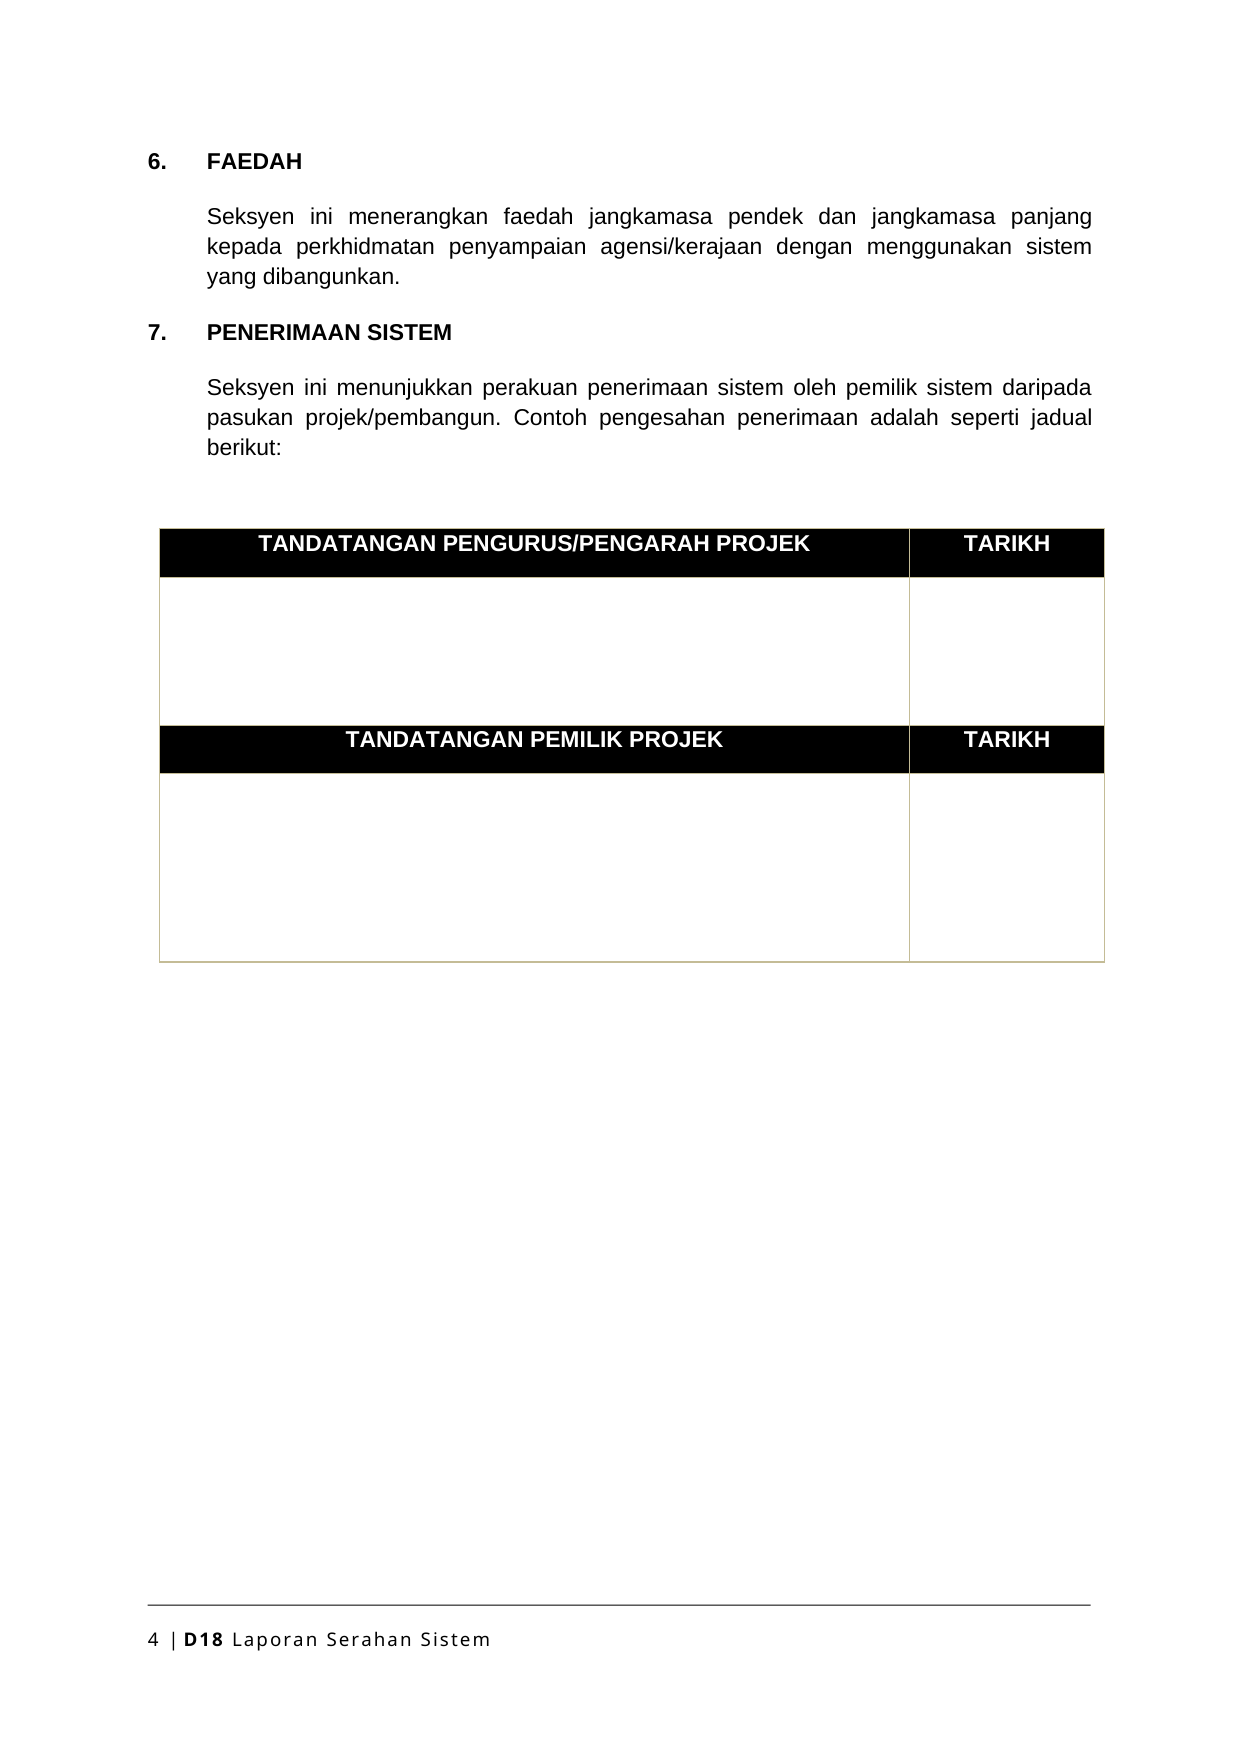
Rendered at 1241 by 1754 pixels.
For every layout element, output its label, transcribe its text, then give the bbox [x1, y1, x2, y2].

table_header TANDATANGAN PENGURUS/PENGARAH PROJEK [160, 529, 909, 577]
table_header TARIKH [910, 529, 1104, 577]
text Seksyen ini menerangkan faedah jangkamasa pendek dan jangkamasa panjang kepada perkhidmatan penyampaian agensi/kerajaan dengan menggunakan sistem yang dibangunkan. [207, 203, 1093, 289]
table_cell TANDATANGAN PEMILIK PROJEK [160, 726, 909, 773]
table_cell [160, 578, 909, 725]
text PENERIMAAN SISTEM [148, 318, 1093, 345]
table_cell TARIKH [910, 726, 1104, 773]
text FAEDAH [148, 148, 1093, 174]
table_cell [910, 774, 1104, 961]
table_cell [910, 578, 1104, 725]
text Seksyen ini menunjukkan perakuan penerimaan sistem oleh pemilik sistem daripada pasukan projek/pembangun. Contoh pengesahan penerimaan adalah seperti jadual berikut: [207, 374, 1093, 460]
table_cell [160, 774, 909, 961]
